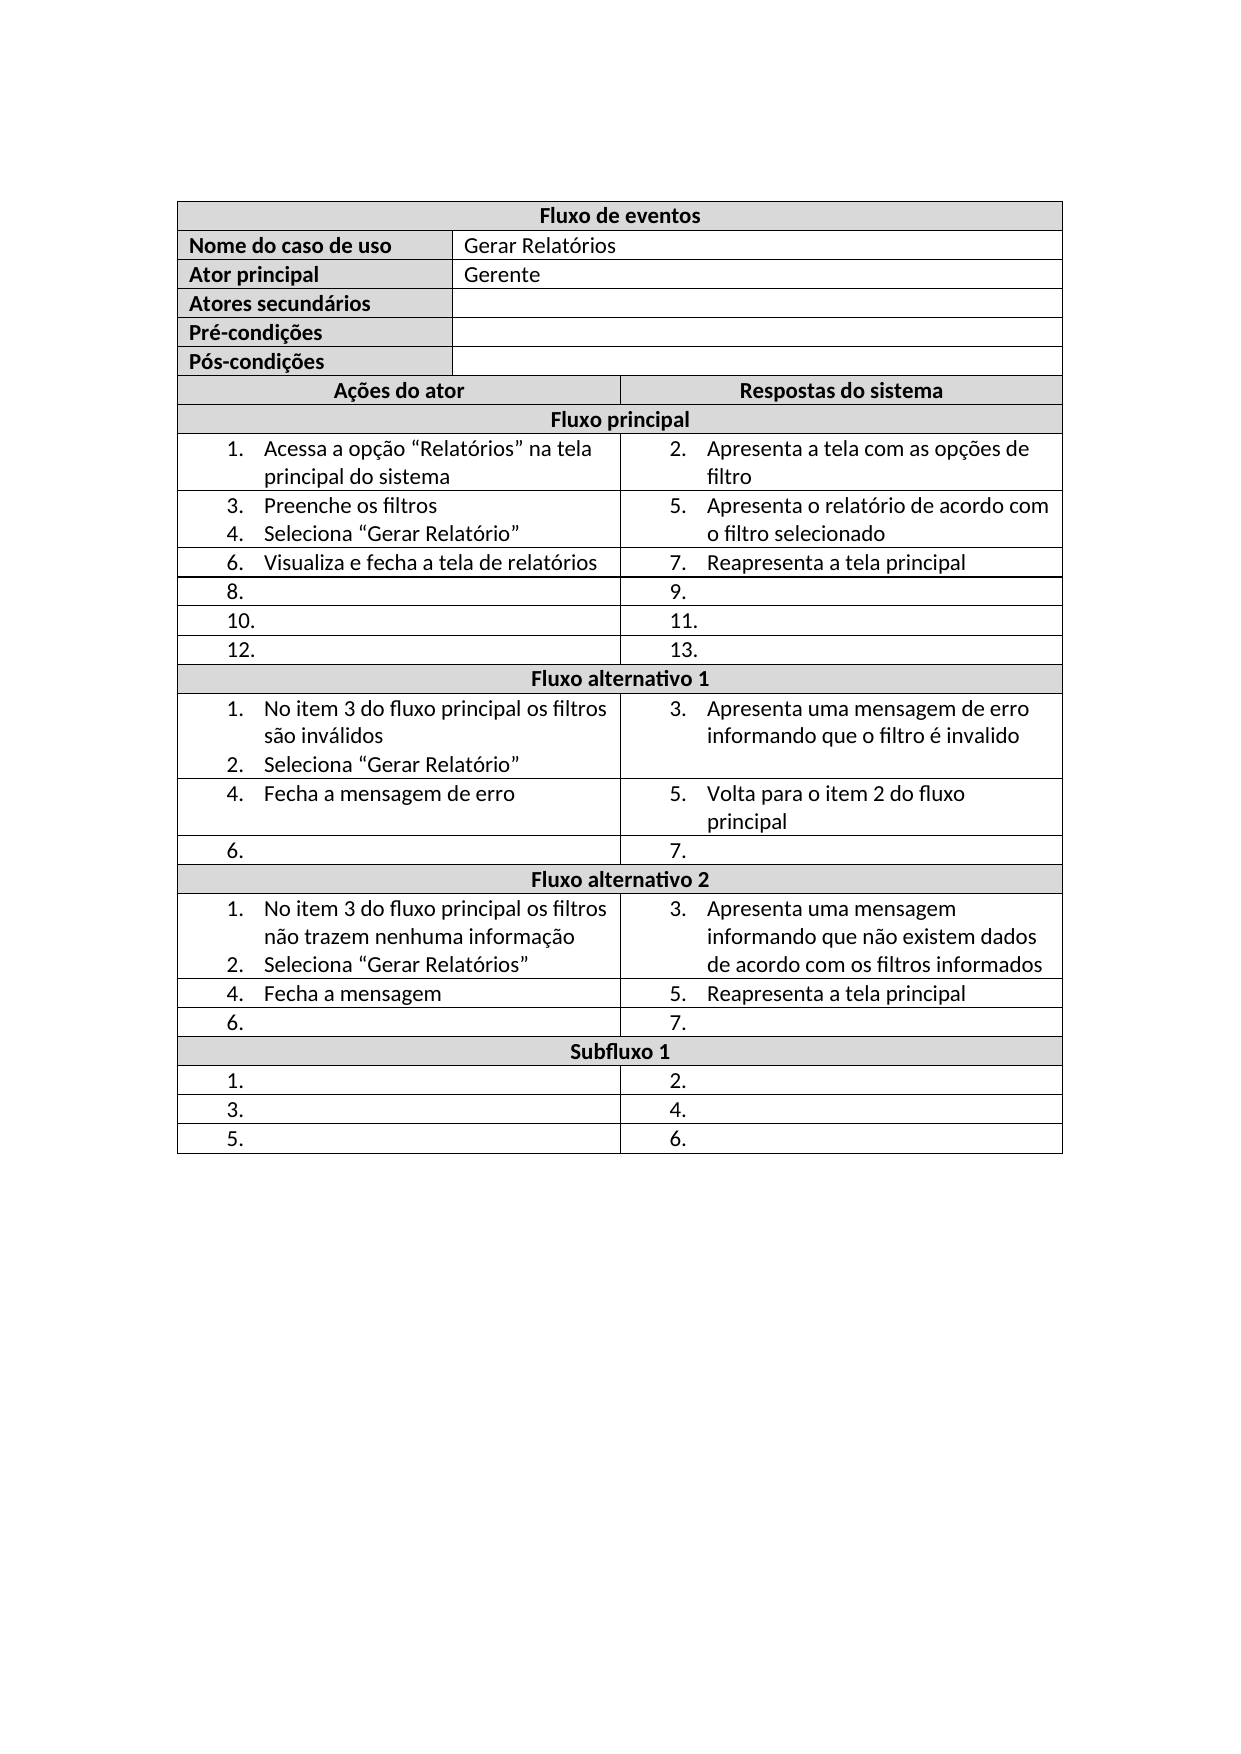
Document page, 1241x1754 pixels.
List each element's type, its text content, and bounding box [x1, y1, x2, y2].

table_cell Reapresenta a tela principal [621, 979, 1062, 1007]
table_cell Fluxo alternativo 1 [178, 665, 1062, 693]
table_cell Fluxo principal [178, 405, 1062, 433]
table_cell Fecha a mensagem [178, 979, 620, 1007]
table_cell Nome do caso de uso [178, 231, 452, 259]
table_cell Apresenta o relatório de acordo com o filtro selecionado [621, 491, 1062, 547]
table_cell No item 3 do fluxo principal os filtros são inválidos Seleciona “Gerar Relatório” [178, 694, 620, 778]
table_cell [621, 1124, 1062, 1152]
table_cell Fecha a mensagem de erro [178, 779, 620, 835]
table_cell [178, 1095, 620, 1123]
table_cell Pré-condições [178, 318, 452, 346]
table_cell [178, 836, 620, 864]
table_cell Ator principal [178, 260, 452, 288]
table_cell [621, 606, 1062, 634]
table_cell [621, 1066, 1062, 1094]
table_cell Acessa a opção “Relatórios” na tela principal do sistema [178, 434, 620, 490]
table_cell Preenche os filtros Seleciona “Gerar Relatório” [178, 491, 620, 547]
table_cell Apresenta a tela com as opções de filtro [621, 434, 1062, 490]
table_cell Atores secundários [178, 289, 452, 317]
table_cell [178, 1008, 620, 1036]
table_cell Ações do ator [178, 376, 620, 404]
table_cell [178, 578, 620, 605]
table_cell [621, 1008, 1062, 1036]
table_cell [621, 578, 1062, 605]
table_cell Volta para o item 2 do fluxo principal [621, 779, 1062, 835]
table_cell No item 3 do fluxo principal os filtros não trazem nenhuma informação Seleciona “Gerar Relatórios” [178, 894, 620, 978]
table_cell [453, 347, 1062, 375]
table_cell [178, 1066, 620, 1094]
table_cell Subfluxo 1 [178, 1037, 1062, 1065]
table_cell Apresenta uma mensagem informando que não existem dados de acordo com os filtros informados [621, 894, 1062, 978]
table_cell Fluxo alternativo 2 [178, 865, 1062, 893]
table_cell Gerar Relatórios [453, 231, 1062, 259]
table_cell [453, 318, 1062, 346]
table_header Fluxo de eventos [178, 202, 1062, 230]
table_cell Apresenta uma mensagem de erro informando que o filtro é invalido [621, 694, 1062, 778]
table_cell [453, 289, 1062, 317]
table_cell [621, 636, 1062, 663]
table_cell [178, 1124, 620, 1152]
table_cell [621, 836, 1062, 864]
table_cell Respostas do sistema [621, 376, 1062, 404]
table_cell Reapresenta a tela principal [621, 548, 1062, 576]
table_cell Pós-condições [178, 347, 452, 375]
table_cell Gerente [453, 260, 1062, 288]
table_cell [178, 606, 620, 634]
table_cell [621, 1095, 1062, 1123]
table_cell [178, 636, 620, 663]
table_cell Visualiza e fecha a tela de relatórios [178, 548, 620, 576]
